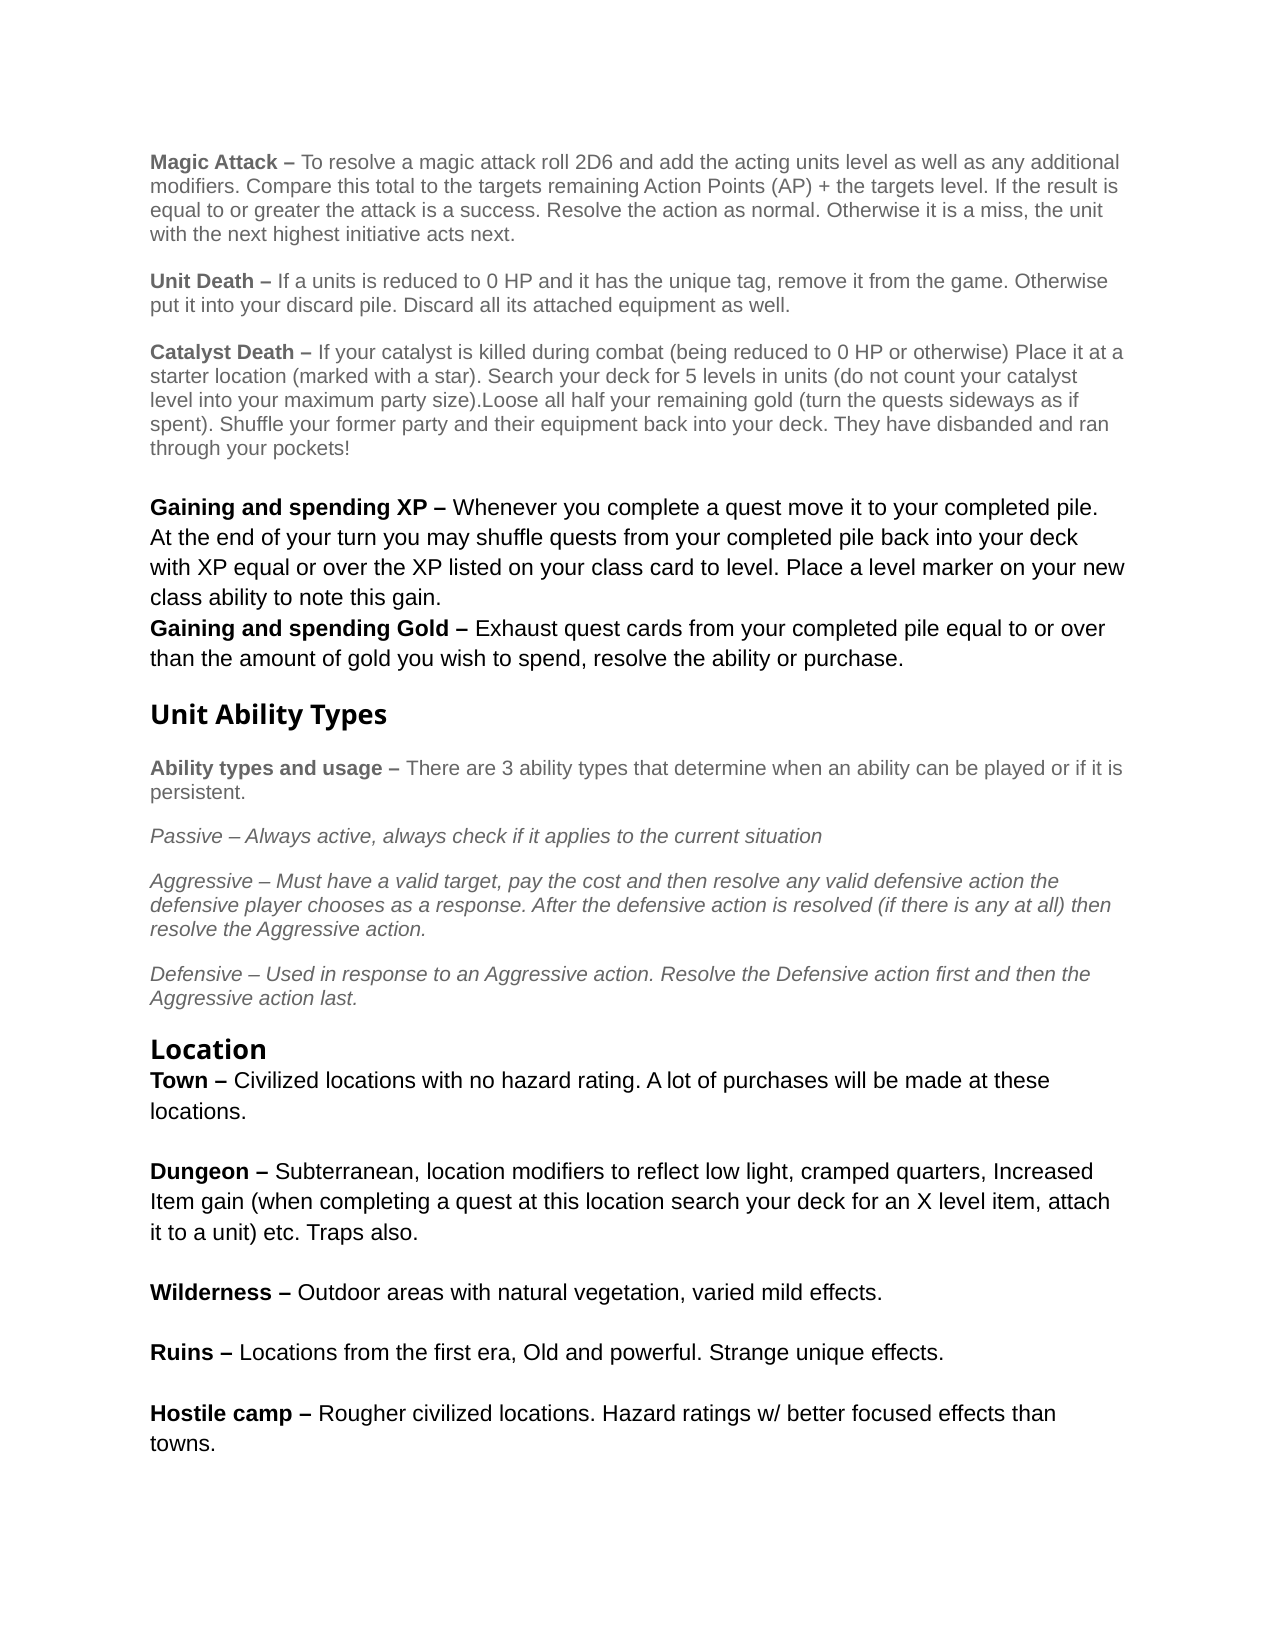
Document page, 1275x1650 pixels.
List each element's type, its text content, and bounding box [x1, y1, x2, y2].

subtitle Magic Attack – To resolve a magic attack roll 2D6 and add the acting units level as well as any additional modifiers. Compare this total to the targets remaining Action Points (AP) + the targets level. If the result is equal to or greater the attack is a success. Resolve the action as normal. Otherwise it is a miss, the unit with the next highest initiative acts next. [150, 150, 1125, 246]
subtitle Location [150, 1031, 1125, 1067]
text Wilderness – Outdoor areas with natural vegetation, varied mild effects. [150, 1279, 1125, 1305]
text Dungeon – Subterranean, location modifiers to reflect low light, cramped quarters, Increased Item gain (when completing a quest at this location search your deck for an X level item, attach it to a unit) etc. Traps also. [150, 1158, 1125, 1245]
subtitle Ability types and usage – There are 3 ability types that determine when an ability can be played or if it is persistent. [150, 756, 1125, 803]
text Gaining and spending Gold – Exhaust quest cards from your completed pile equal to or over than the amount of gold you wish to spend, resolve the ability or purchase. [150, 614, 1125, 671]
subtitle Unit Death – If a units is reduced to 0 HP and it has the unique tag, remove it from the game. Otherwise put it into your discard pile. Discard all its attached equipment as well. [150, 269, 1125, 317]
subtitle Passive – Always active, always check if it applies to the current situation [150, 824, 1125, 848]
text Town – Civilized locations with no hazard rating. A lot of purchases will be made at these locations. [150, 1067, 1125, 1124]
subtitle Aggressive – Must have a valid target, pay the cost and then resolve any valid defensive action the defensive player chooses as a response. After the defensive action is resolved (if there is any at all) then resolve the Aggressive action. [150, 869, 1125, 941]
subtitle Catalyst Death – If your catalyst is killed during combat (being reduced to 0 HP or otherwise) Place it at a starter location (marked with a star). Search your deck for 5 levels in units (do not count your catalyst level into your maximum party size).Loose all half your remaining gold (turn the quests sideways as if spent). Shuffle your former party and their equipment back into your deck. They have disbanded and ran through your pockets! [150, 339, 1125, 459]
text Hostile camp – Rougher civilized locations. Hazard ratings w/ better focused effects than towns. [150, 1400, 1125, 1456]
subtitle Defensive – Used in response to an Aggressive action. Resolve the Defensive action first and then the Aggressive action last. [150, 962, 1125, 1010]
subtitle Unit Ability Types [150, 696, 1125, 733]
text Gaining and spending XP – Whenever you complete a quest move it to your completed pile. At the end of your turn you may shuffle quests from your completed pile back into your deck with XP equal or over the XP listed on your class card to level. Place a level marker on your new class ability to note this gain. [150, 494, 1125, 611]
text Ruins – Locations from the first era, Old and powerful. Strange unique effects. [150, 1339, 1125, 1366]
